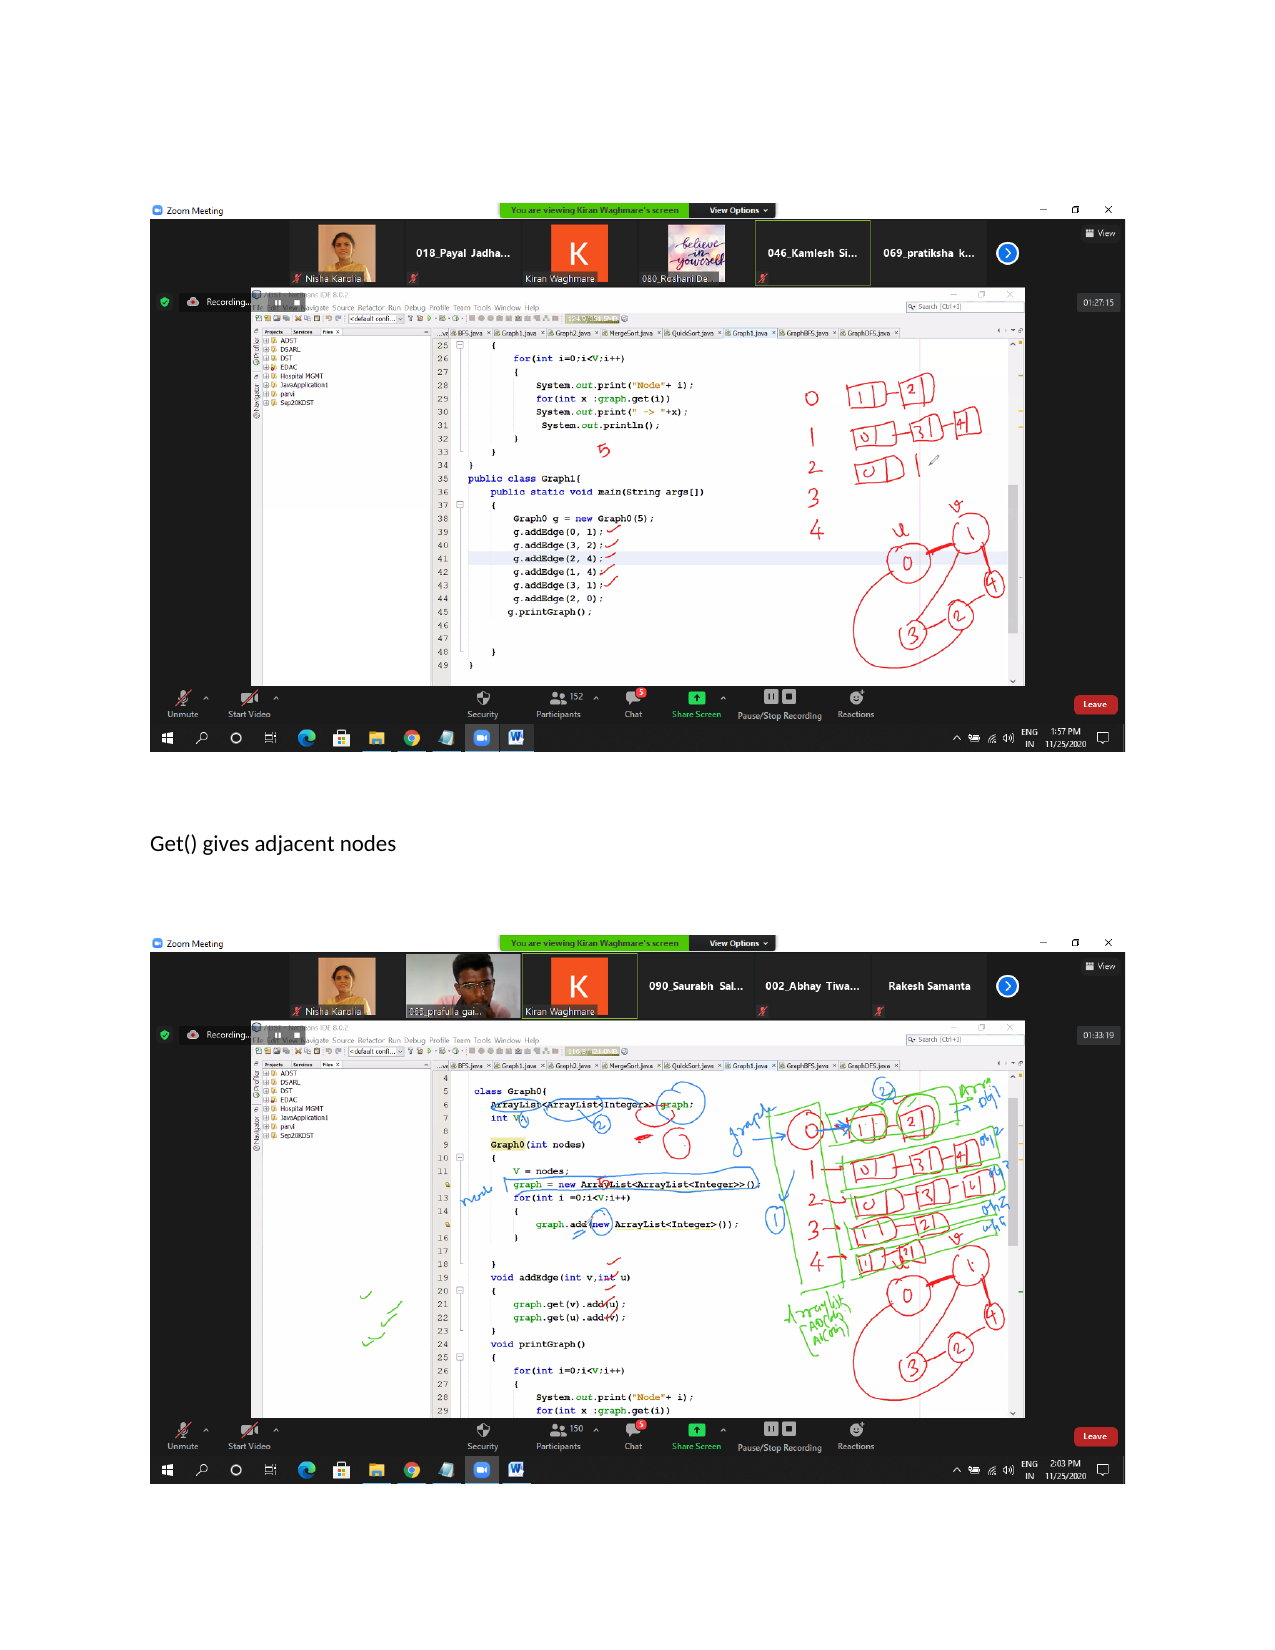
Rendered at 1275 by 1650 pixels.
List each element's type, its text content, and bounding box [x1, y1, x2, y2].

picture [150, 935, 1125, 1484]
text Get() gives adjacent nodes [150, 829, 1125, 857]
picture [150, 203, 1125, 752]
